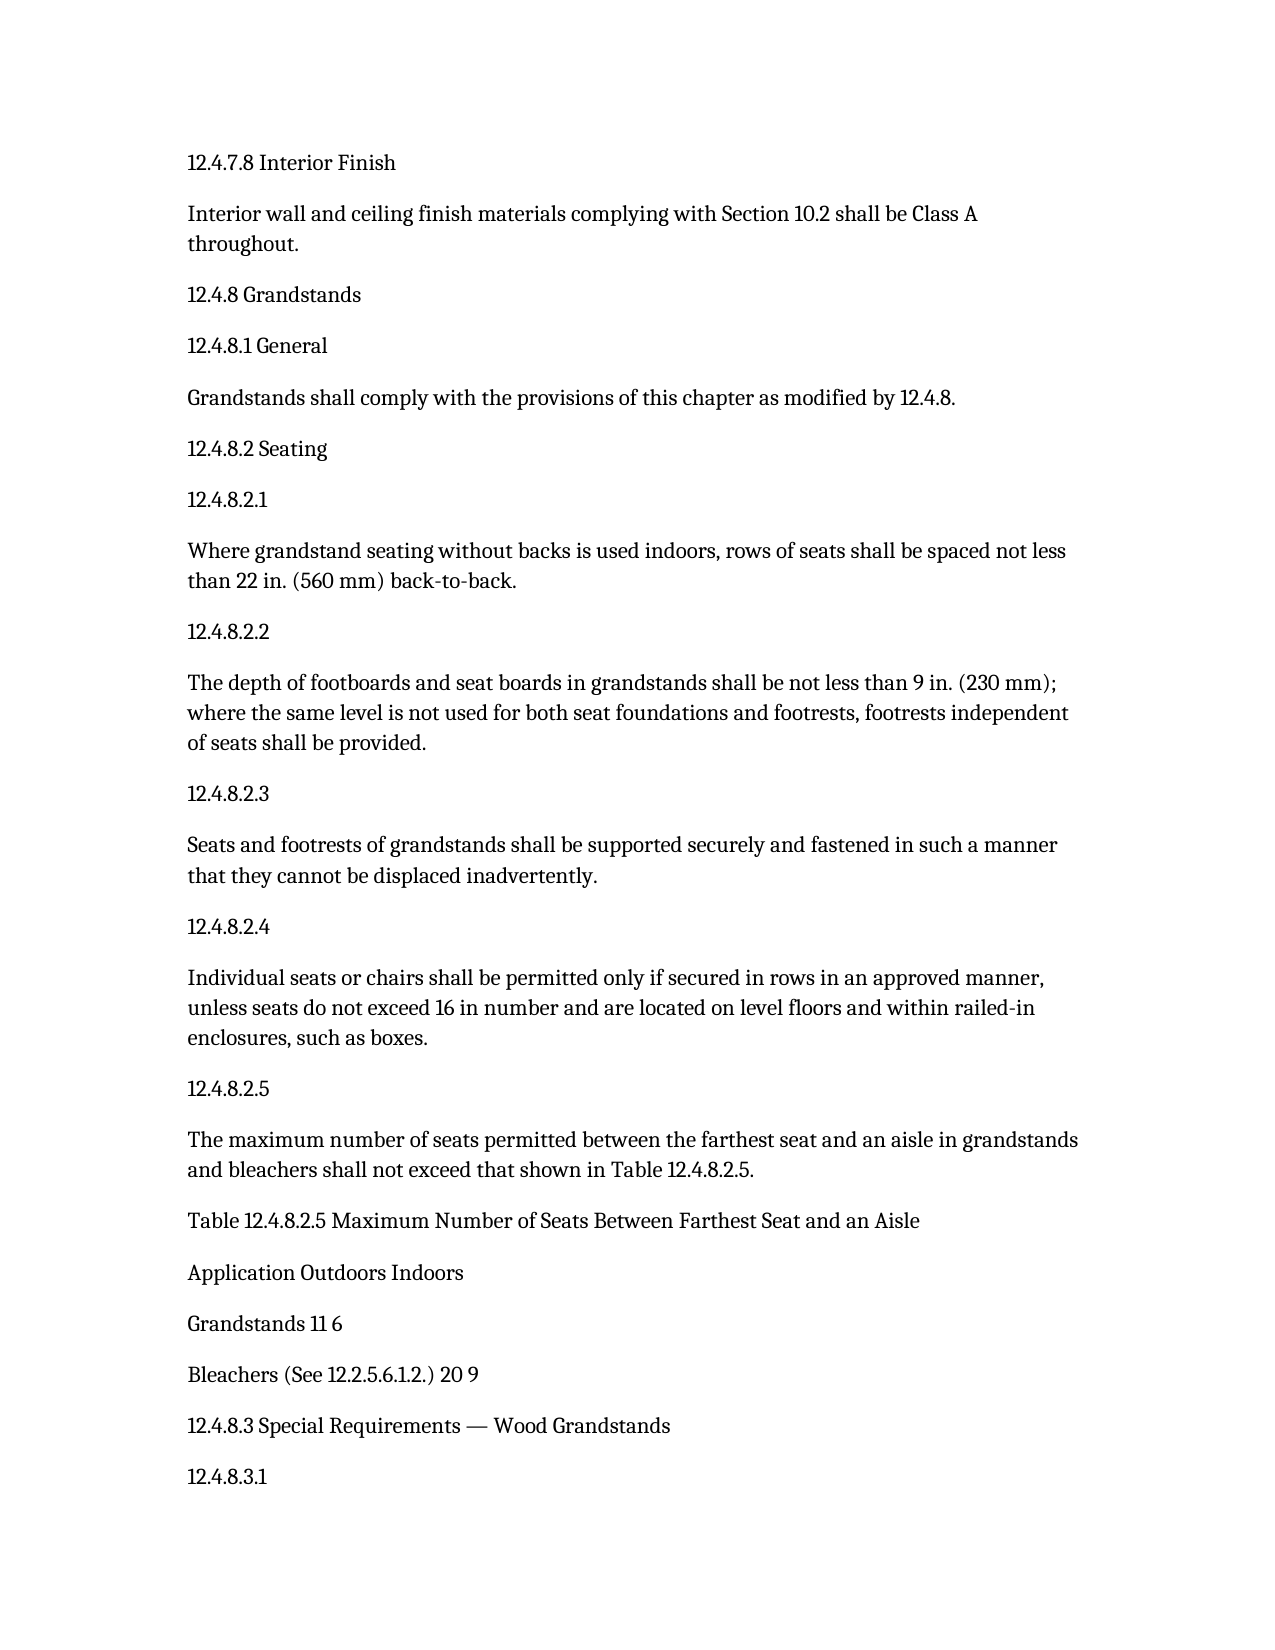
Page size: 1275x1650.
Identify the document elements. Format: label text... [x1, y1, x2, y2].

text 12.4.8.3 Special Requirements — Wood Grandstands [187, 1412, 1087, 1439]
text 12.4.7.8 Interior Finish [187, 150, 1087, 176]
text 12.4.8.2.2 [187, 619, 1087, 645]
text 12.4.8 Grandstands [187, 282, 1087, 309]
text Interior wall and ceiling finish materials complying with Section 10.2 shall be Class A throughout. [187, 201, 1087, 258]
text 12.4.8.1 General [187, 333, 1087, 360]
text Individual seats or chairs shall be permitted only if secured in rows in an approved manner, unless seats do not exceed 16 in number and are located on level floors and within railed-in enclosures, such as boxes. [187, 964, 1087, 1051]
text 12.4.8.2 Seating [187, 435, 1087, 462]
text 12.4.8.2.5 [187, 1076, 1087, 1102]
text 12.4.8.3.1 [187, 1463, 1087, 1490]
text The depth of footboards and seat boards in grandstands shall be not less than 9 in. (230 mm); where the same level is not used for both seat foundations and footrests, footrests independent of seats shall be provided. [187, 670, 1087, 757]
text Where grandstand seating without backs is used indoors, rows of seats shall be spaced not less than 22 in. (560 mm) back-to-back. [187, 537, 1087, 594]
text Application Outdoors Indoors [187, 1259, 1087, 1286]
text Grandstands 11 6 [187, 1310, 1087, 1337]
text 12.4.8.2.3 [187, 781, 1087, 808]
text Grandstands shall comply with the provisions of this chapter as modified by 12.4.8. [187, 384, 1087, 411]
text Bleachers (See 12.2.5.6.1.2.) 20 9 [187, 1361, 1087, 1388]
text The maximum number of seats permitted between the farthest seat and an aisle in grandstands and bleachers shall not exceed that shown in Table 12.4.8.2.5. [187, 1127, 1087, 1184]
text 12.4.8.2.4 [187, 913, 1087, 940]
text 12.4.8.2.1 [187, 486, 1087, 513]
text Table 12.4.8.2.5 Maximum Number of Seats Between Farthest Seat and an Aisle [187, 1208, 1087, 1235]
text Seats and footrests of grandstands shall be supported securely and fastened in such a manner that they cannot be displaced inadvertently. [187, 832, 1087, 889]
